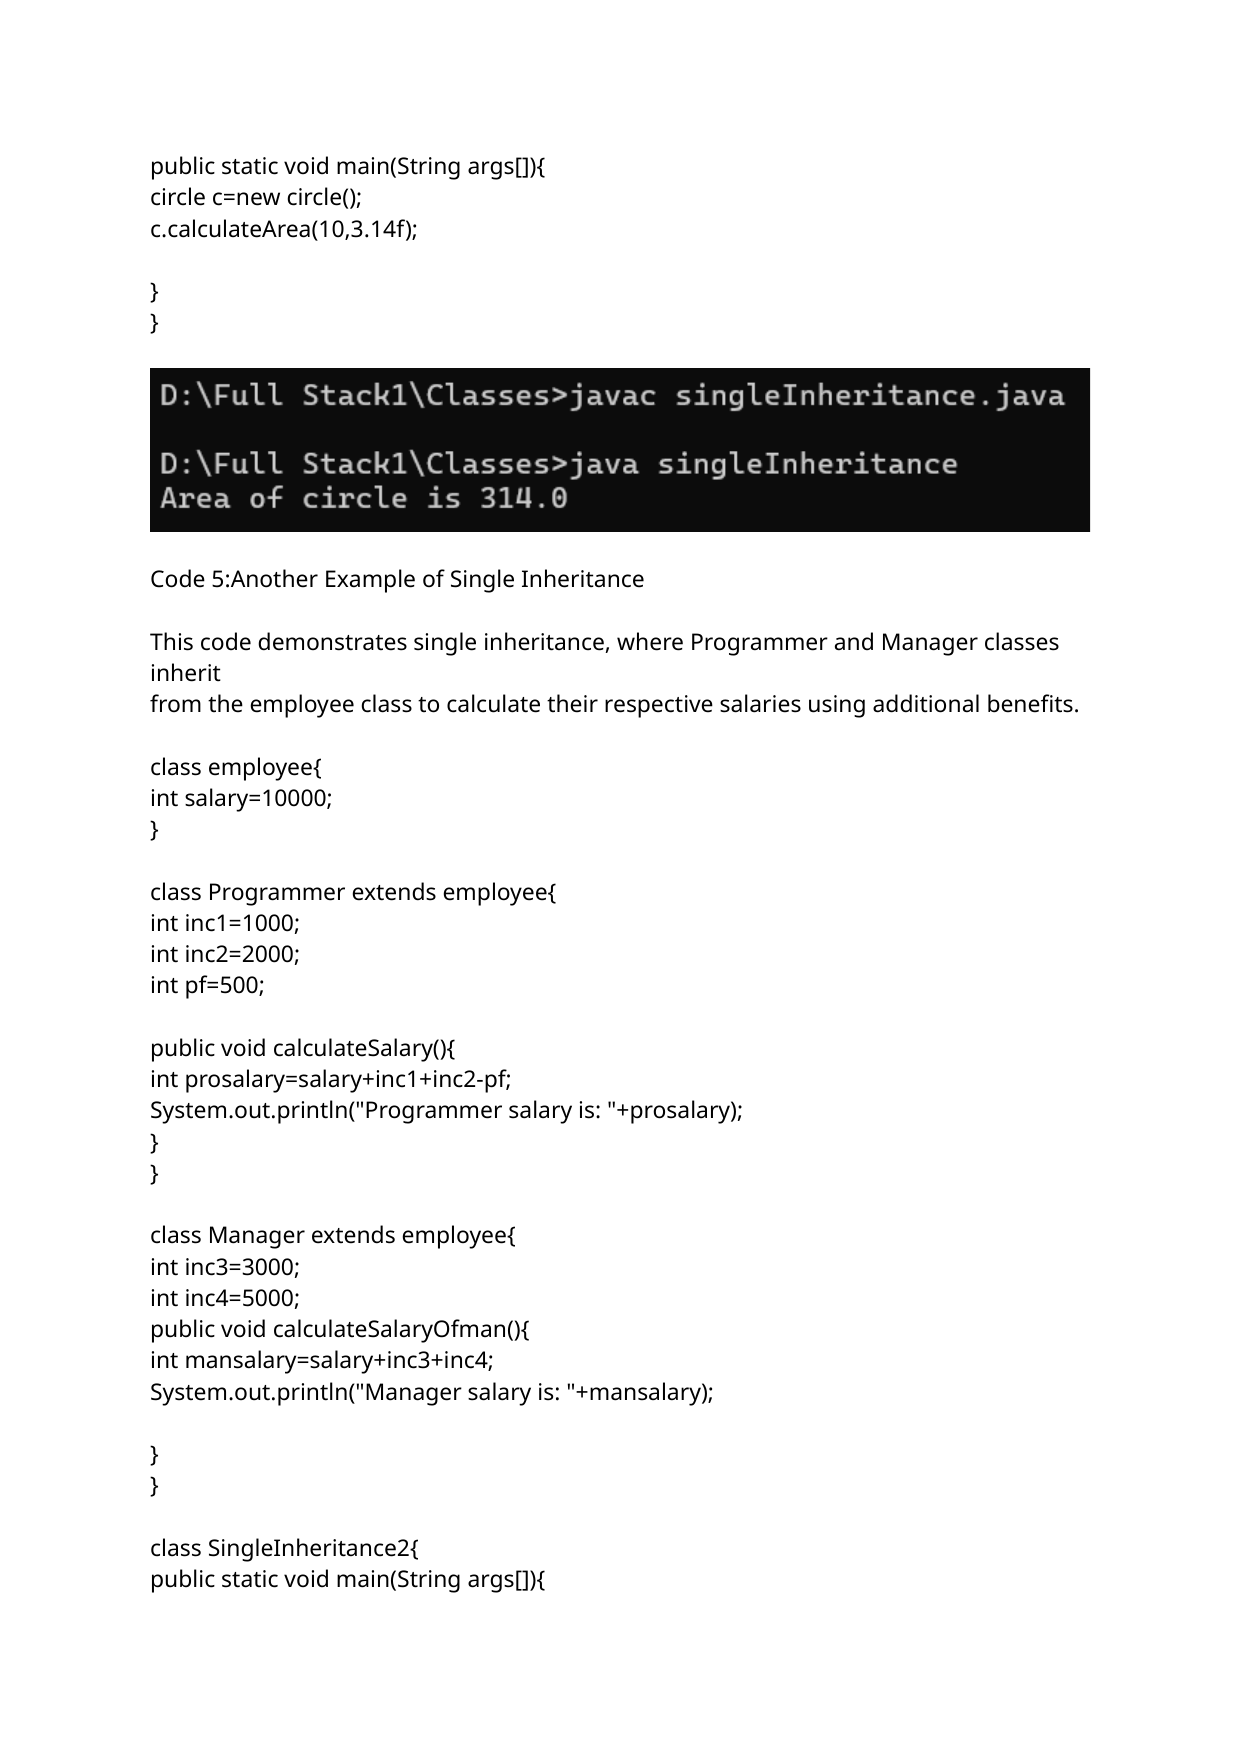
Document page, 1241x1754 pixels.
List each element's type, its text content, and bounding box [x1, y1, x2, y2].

picture [150, 368, 1091, 532]
text public static void main(String args[]){ [150, 1563, 1090, 1594]
text class employee{ [150, 751, 1090, 782]
text } [150, 813, 1090, 844]
text int mansalary=salary+inc3+inc4; [150, 1344, 1090, 1376]
text class SingleInheritance2{ [150, 1532, 1090, 1563]
text int prosalary=salary+inc1+inc2-pf; [150, 1063, 1090, 1094]
text System.out.println("Manager salary is: "+mansalary); [150, 1376, 1090, 1407]
text int pf=500; [150, 969, 1090, 1001]
text circle c=new circle(); [150, 181, 1090, 212]
text public void calculateSalary(){ [150, 1032, 1090, 1063]
text public static void main(String args[]){ [150, 150, 1090, 181]
text public void calculateSalaryOfman(){ [150, 1313, 1090, 1344]
text int inc4=5000; [150, 1282, 1090, 1313]
text This code demonstrates single inheritance, where Programmer and Manager classes inherit [150, 626, 1090, 688]
text } [150, 275, 1090, 306]
text class Programmer extends employee{ [150, 876, 1090, 907]
text from the employee class to calculate their respective salaries using additional benefits. [150, 688, 1090, 719]
text } [150, 1157, 1090, 1188]
text } [150, 1126, 1090, 1157]
text class Manager extends employee{ [150, 1219, 1090, 1251]
text int inc2=2000; [150, 938, 1090, 969]
text c.calculateArea(10,3.14f); [150, 212, 1090, 244]
text int inc3=3000; [150, 1251, 1090, 1282]
text } [150, 1469, 1090, 1501]
text } [150, 306, 1090, 337]
text System.out.println("Programmer salary is: "+prosalary); [150, 1094, 1090, 1126]
text } [150, 1438, 1090, 1469]
text Code 5:Another Example of Single Inheritance [150, 563, 1090, 594]
text int salary=10000; [150, 782, 1090, 813]
text int inc1=1000; [150, 907, 1090, 938]
